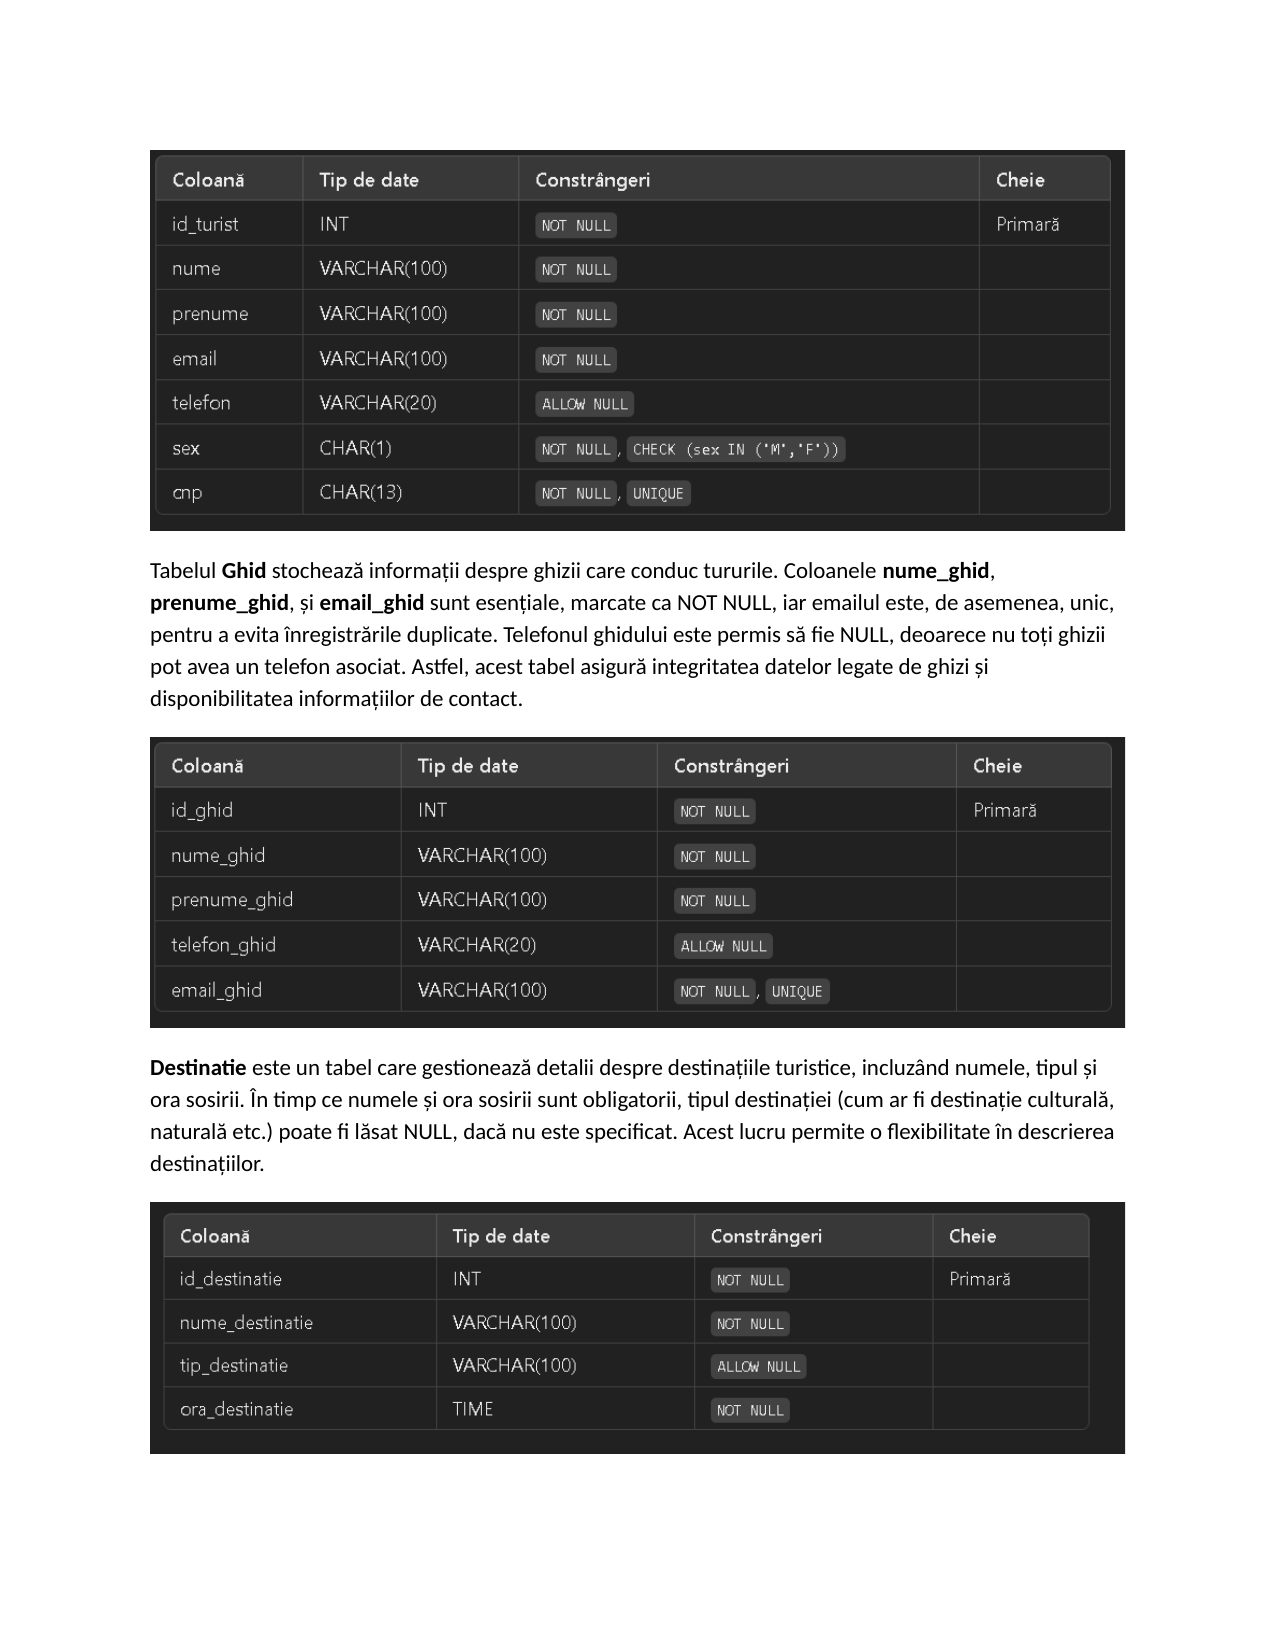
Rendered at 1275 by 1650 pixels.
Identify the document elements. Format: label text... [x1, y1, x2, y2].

picture [150, 737, 1125, 1028]
text Tabelul Ghid stochează informații despre ghizii care conduc tururile. Coloanele nume_ghid, prenume_ghid, și email_ghid sunt esențiale, marcate ca NOT NULL, iar emailul este, de asemenea, unic, pentru a evita înregistrările duplicate. Telefonul ghidului este permis să fie NULL, deoarece nu toți ghizii pot avea un telefon asociat. Astfel, acest tabel asigură integritatea datelor legate de ghizi și disponibilitatea informațiilor de contact. [150, 556, 1125, 712]
picture [150, 150, 1125, 531]
text Destinatie este un tabel care gestionează detalii despre destinațiile turistice, incluzând numele, tipul și ora sosirii. În timp ce numele și ora sosirii sunt obligatorii, tipul destinației (cum ar fi destinație culturală, naturală etc.) poate fi lăsat NULL, dacă nu este specificat. Acest lucru permite o flexibilitate în descrierea destinațiilor. [150, 1053, 1125, 1177]
picture [150, 1202, 1125, 1454]
